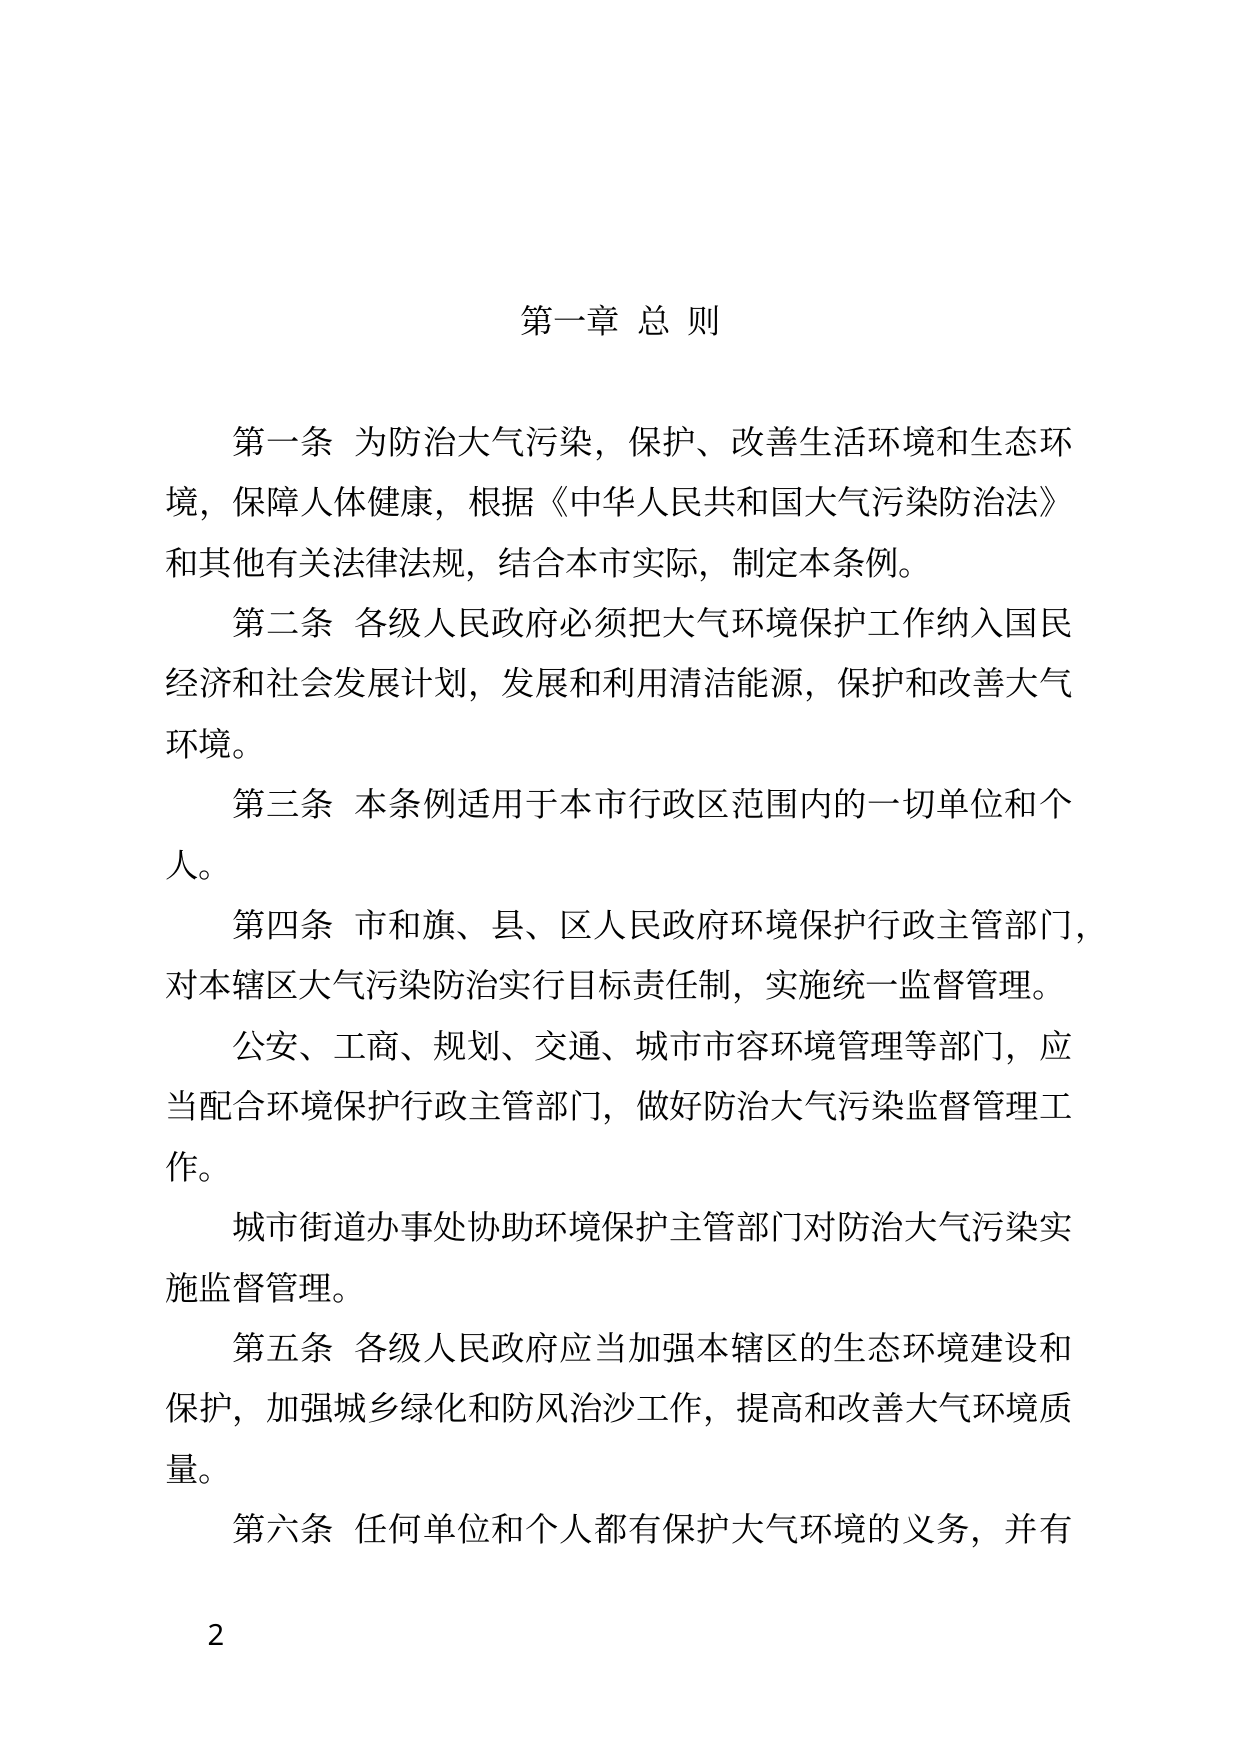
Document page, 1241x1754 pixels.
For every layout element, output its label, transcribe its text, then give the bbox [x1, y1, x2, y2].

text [165, 1493, 1075, 1554]
text 城市街道办事处协助环境保护主管部门对防治大气污染实施监督管理。 [165, 1191, 1075, 1312]
text 第二条 各级人民政府必须把大气环境保护工作纳入国民经济和社会发展计划，发展和利用清洁能源，保护和改善大气环境。 [165, 587, 1075, 768]
text 第三条 本条例适用于本市行政区范围内的一切单位和个人。 [165, 768, 1075, 889]
text 第一条 为防治大气污染，保护、改善生活环境和生态环境，保障人体健康，根据《中华人民共和国大气污染防治法》和其他有关法律法规，结合本市实际，制定本条例。 [165, 406, 1075, 587]
text 第一章 总 则 [165, 285, 1075, 345]
text 第四条 市和旗、县、区人民政府环境保护行政主管部门，对本辖区大气污染防治实行目标责任制，实施统一监督管理。 [165, 889, 1075, 1010]
text 第五条 各级人民政府应当加强本辖区的生态环境建设和保护，加强城乡绿化和防风治沙工作，提高和改善大气环境质量。 [165, 1312, 1075, 1493]
text 公安、工商、规划、交通、城市市容环境管理等部门，应当配合环境保护行政主管部门，做好防治大气污染监督管理工作。 [165, 1010, 1075, 1191]
